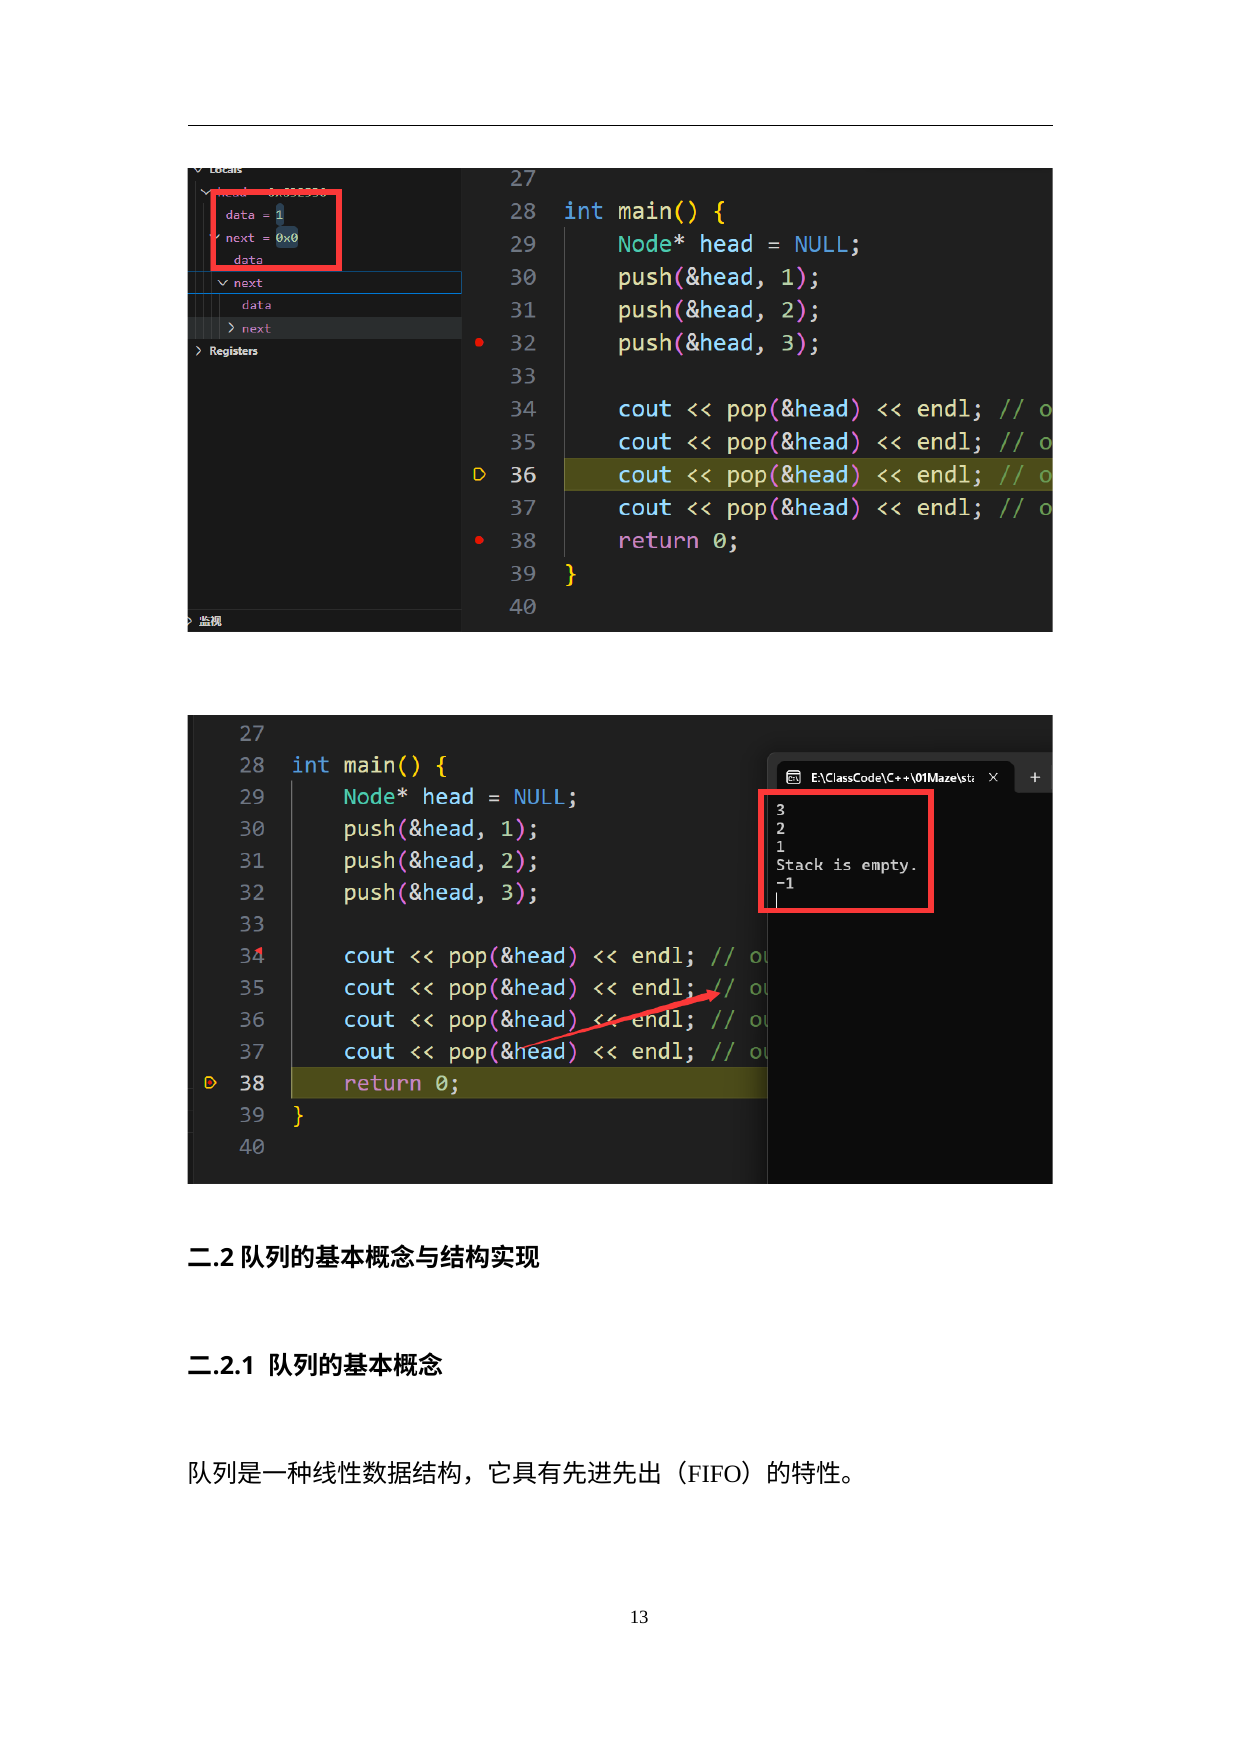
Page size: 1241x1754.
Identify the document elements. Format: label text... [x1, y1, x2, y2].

picture [187, 715, 1053, 1184]
subtitle 队列的基本概念与结构实现 [187, 1223, 1053, 1288]
picture [187, 168, 1053, 632]
subtitle 队列的基本概念 [187, 1331, 1053, 1396]
text 队列是一种线性数据结构，它具有先进先出（FIFO）的特性。 [187, 1439, 1053, 1504]
